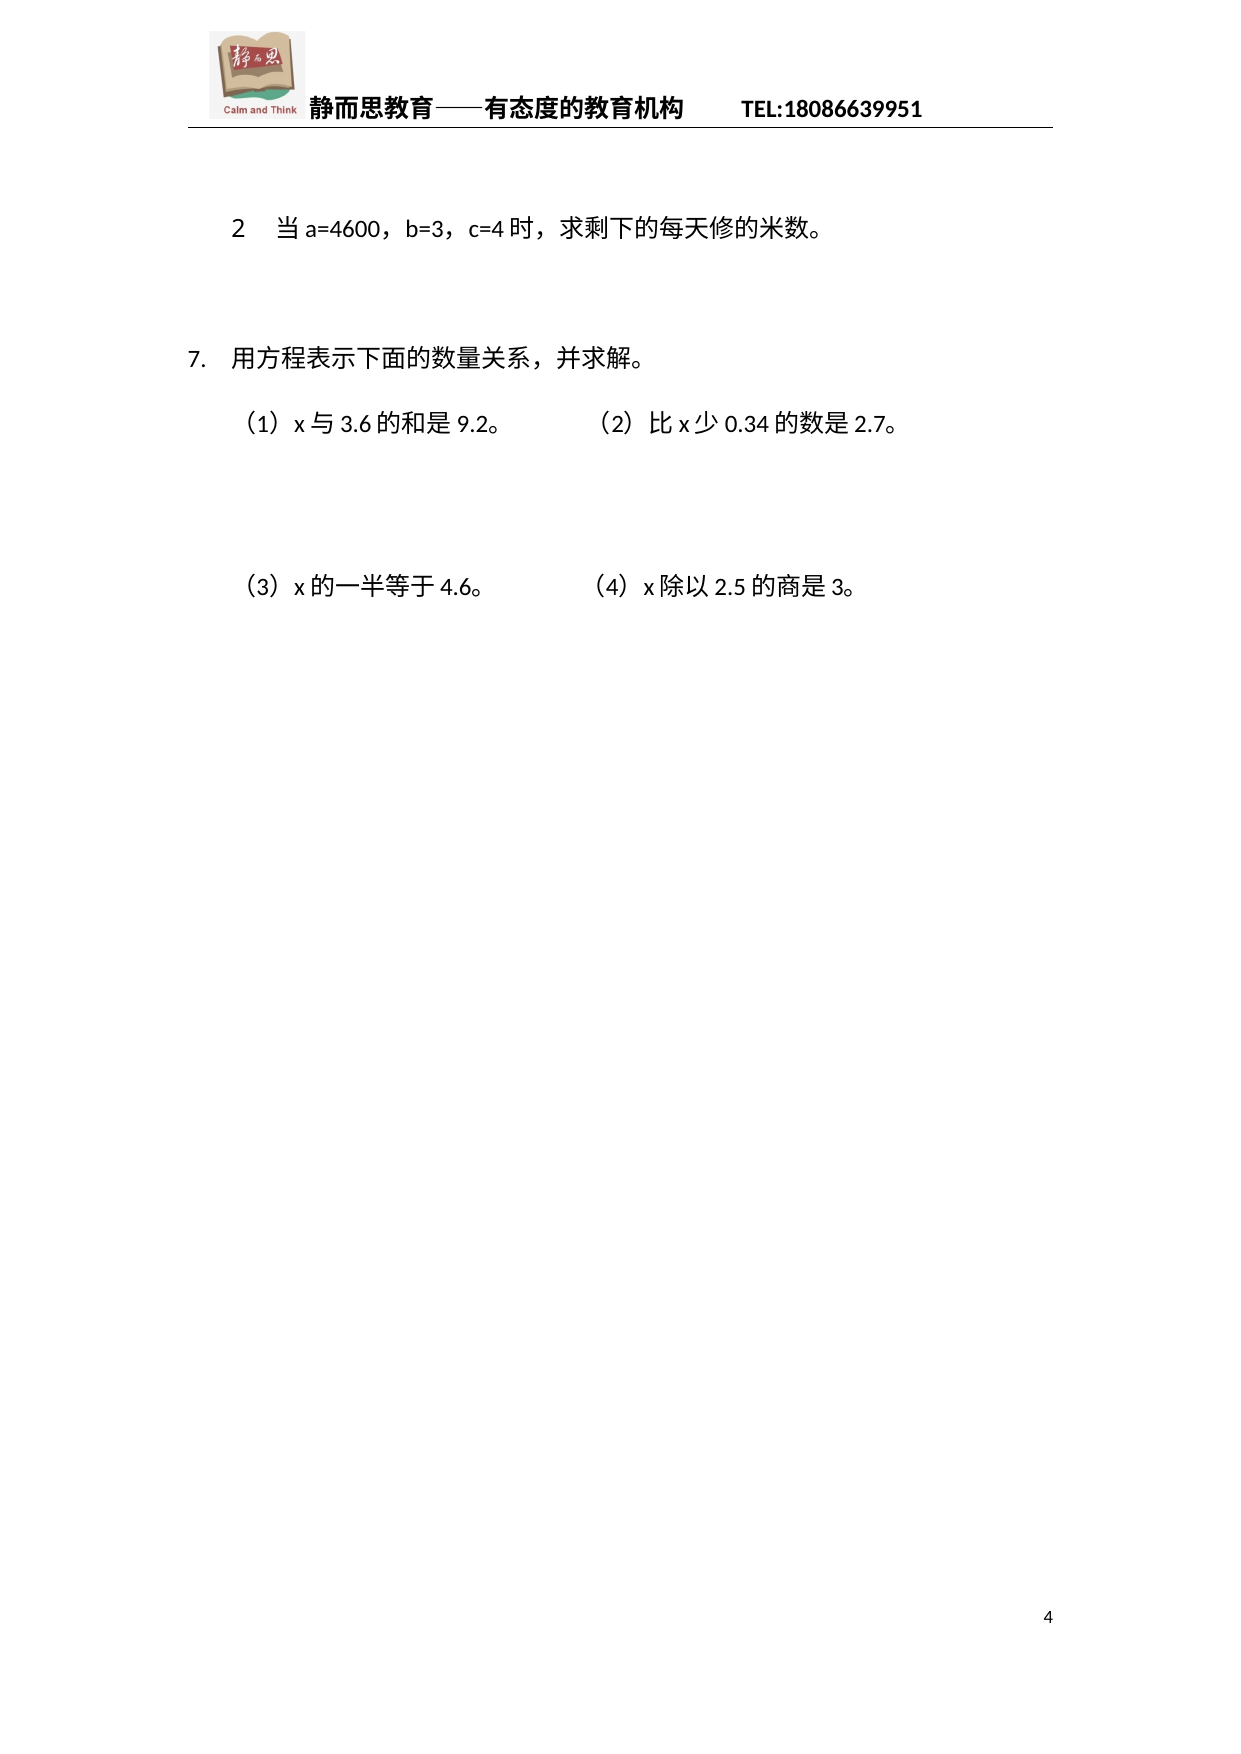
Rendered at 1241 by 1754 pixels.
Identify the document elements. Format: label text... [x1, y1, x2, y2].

list （1）x与3.6的和是9.2。 （2）比x少0.34的数是2.7。 [231, 389, 1053, 454]
picture [209, 31, 306, 119]
list 当a=4600，b=3，c=4时，求剩下的每天修的米数。 [231, 194, 1053, 259]
list 用方程表示下面的数量关系，并求解。 [187, 324, 1053, 389]
list （3）x的一半等于4.6。 （4）x除以2.5的商是3。 [231, 552, 1053, 617]
